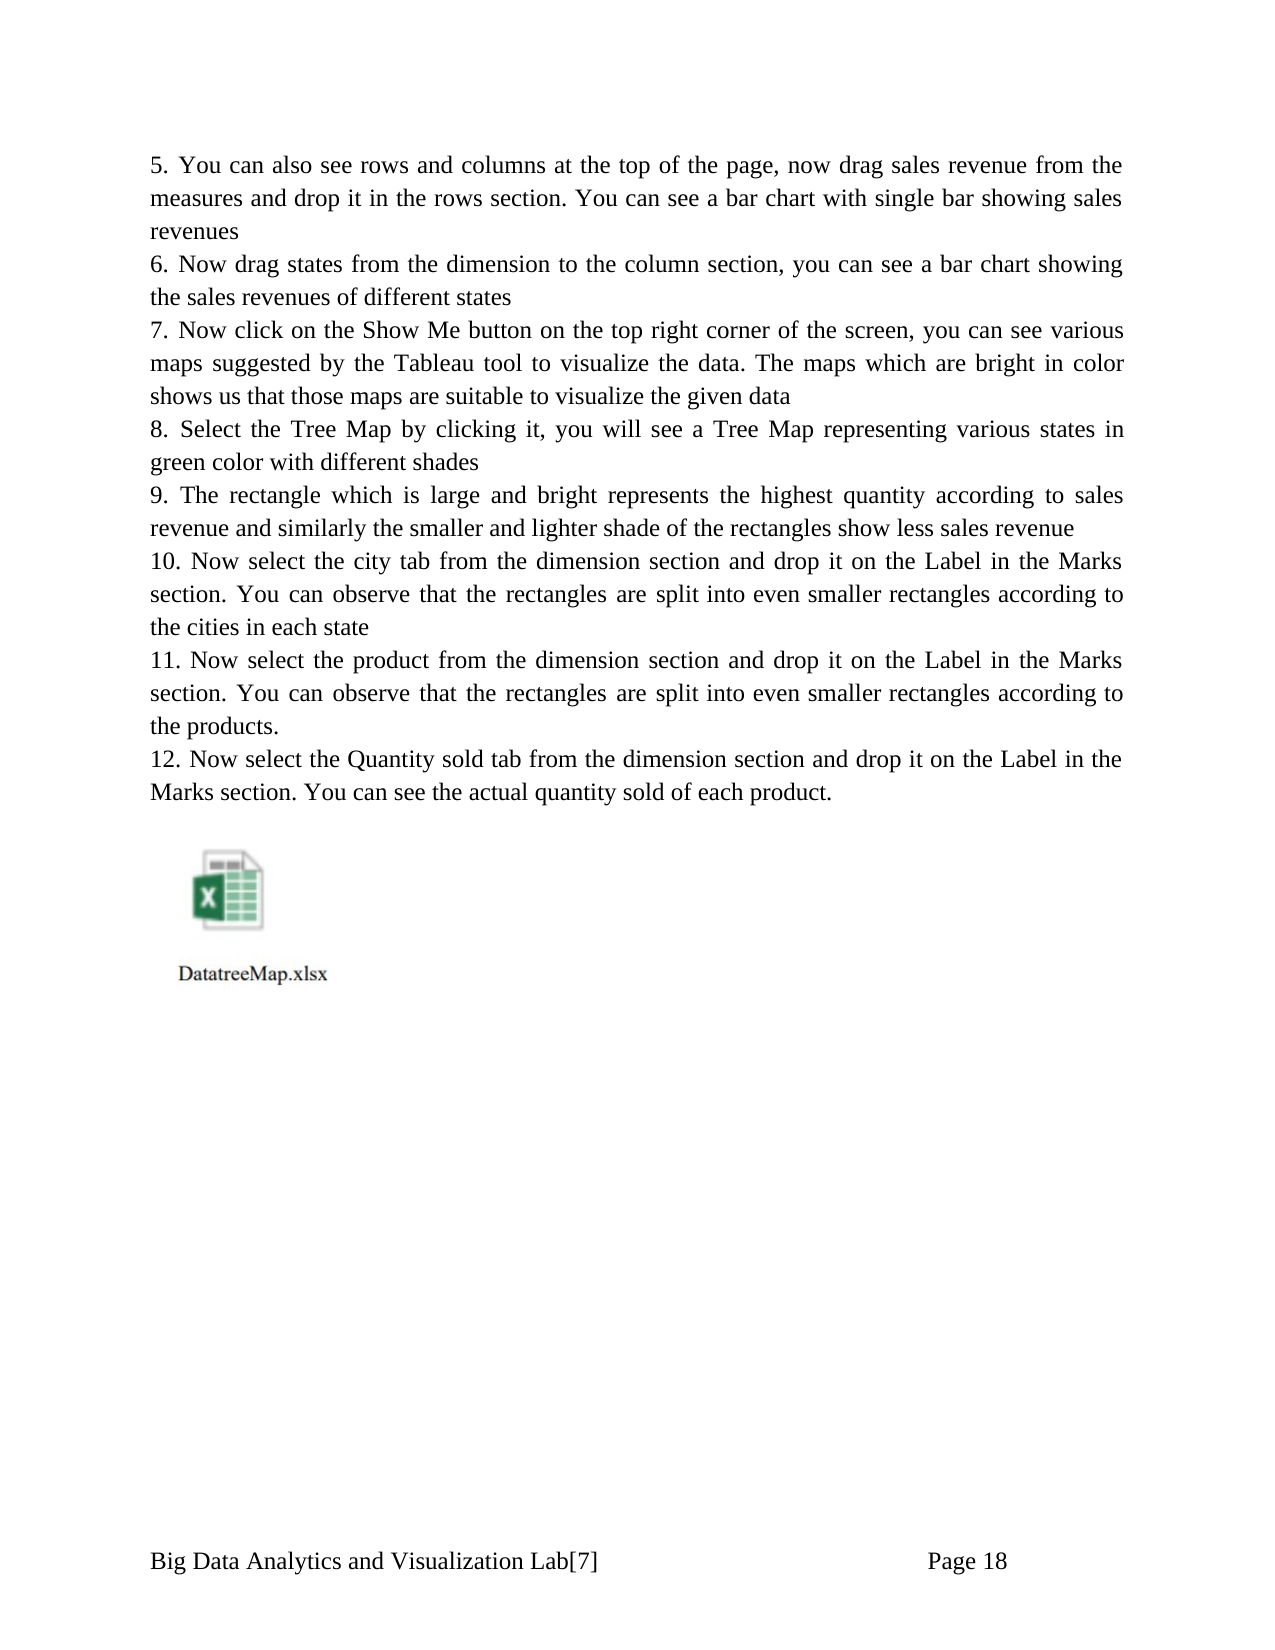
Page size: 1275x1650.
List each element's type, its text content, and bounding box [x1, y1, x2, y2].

list Now select the product from the dimension section and drop it on the Label in the Marks section. You can observe that the rectangles are split into even smaller rectangles according to the products. [150, 645, 1124, 740]
list Now click on the Show Me button on the top right corner of the screen, you can see various maps suggested by the Tableau tool to visualize the data. The maps which are bright in color shows us that those maps are suitable to visualize the given data [150, 315, 1125, 410]
list The rectangle which is large and bright represents the highest quantity according to sales revenue and similarly the smaller and lighter shade of the rectangles show less sales revenue [150, 480, 1125, 542]
list Now select the Quantity sold tab from the dimension section and drop it on the Label in the Marks section. You can see the actual quantity sold of each product. [150, 744, 1124, 806]
list You can also see rows and columns at the top of the page, now drag sales revenue from the measures and drop it in the rows section. You can see a bar chart with single bar showing sales revenues [150, 150, 1125, 245]
list Now select the city tab from the dimension section and drop it on the Label in the Marks section. You can observe that the rectangles are split into even smaller rectangles according to the cities in each state [150, 546, 1124, 641]
list Select the Tree Map by clicking it, you will see a Tree Map representing various states in green color with different shades [150, 414, 1125, 476]
list Now drag states from the dimension to the column section, you can see a bar chart showing the sales revenues of different states [150, 249, 1124, 311]
picture [177, 848, 328, 986]
